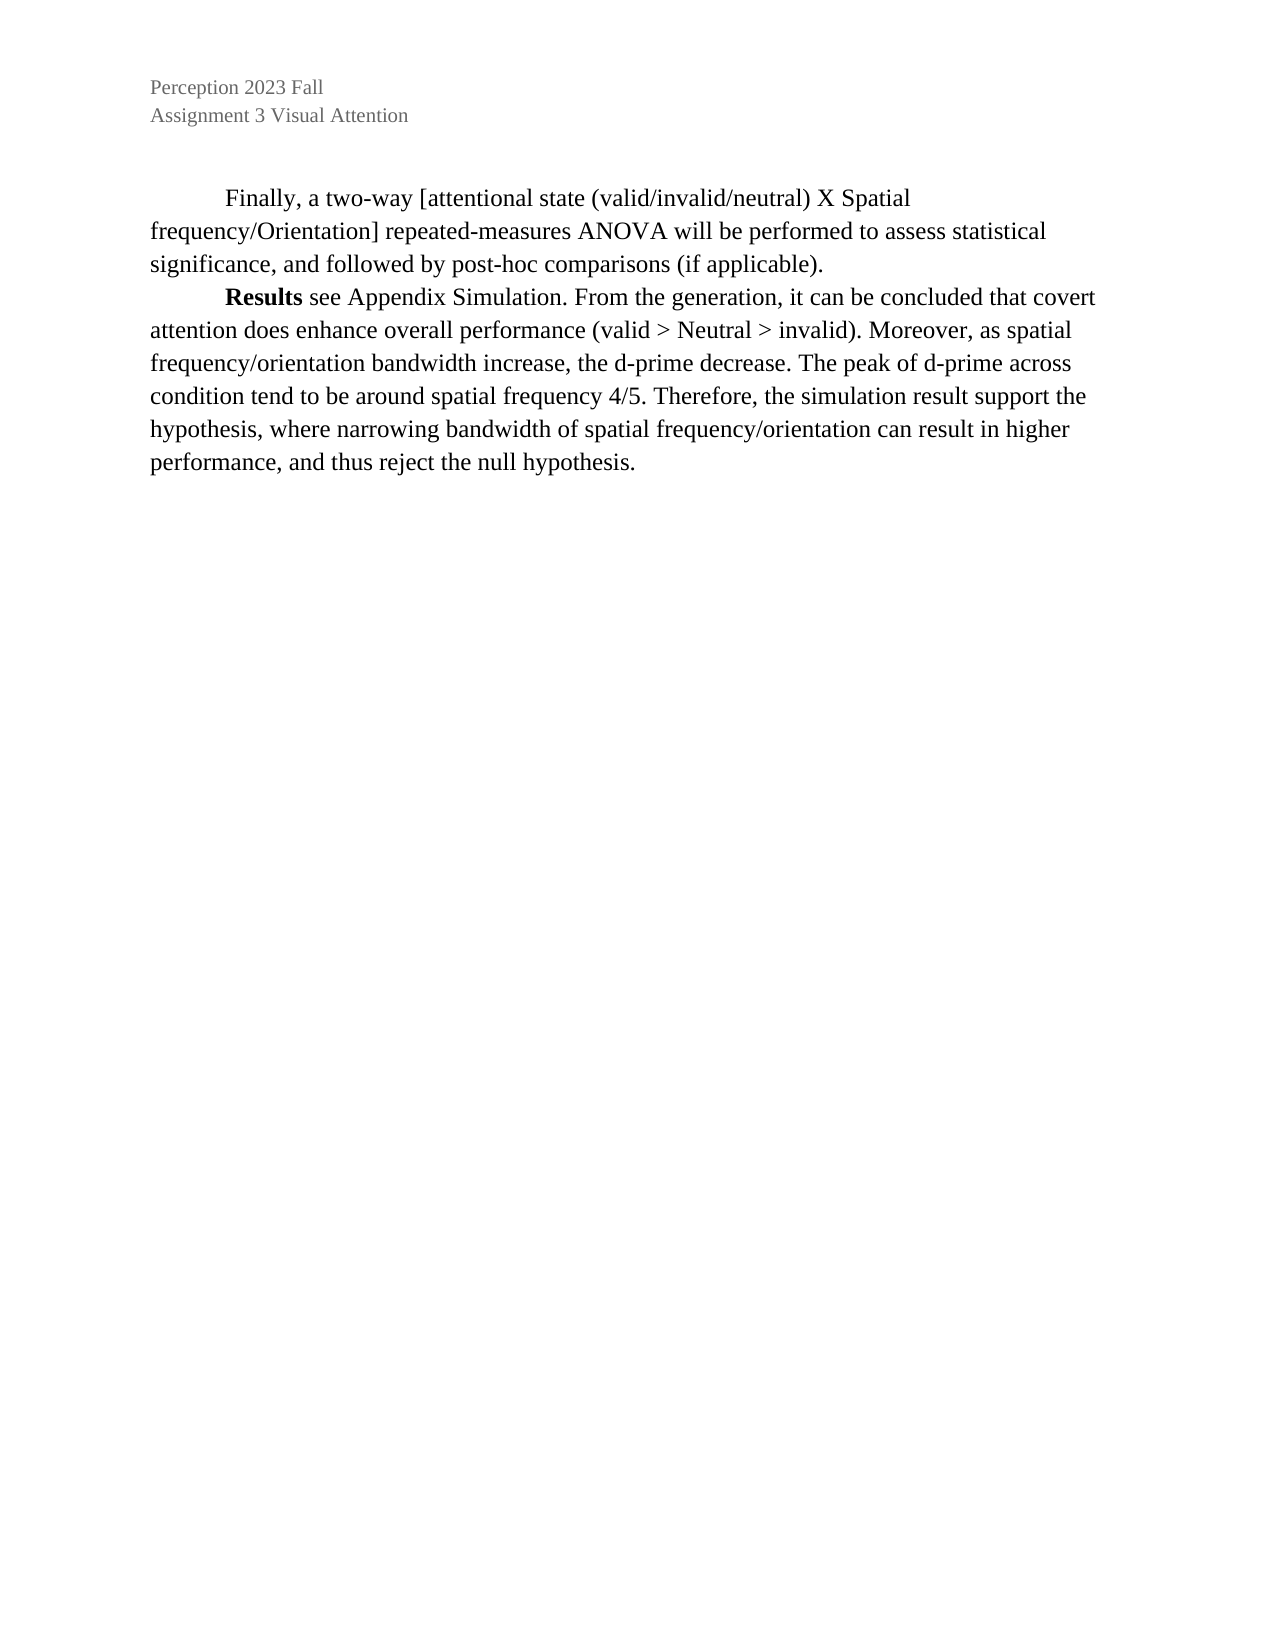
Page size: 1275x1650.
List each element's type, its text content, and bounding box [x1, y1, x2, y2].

text Results see Appendix Simulation. From the generation, it can be concluded that covert attention does enhance overall performance (valid > Neutral > invalid). Moreover, as spatial frequency/orientation bandwidth increase, the d-prime decrease. The peak of d-prime across condition tend to be around spatial frequency 4/5. Therefore, the simulation result support the hypothesis, where narrowing bandwidth of spatial frequency/orientation can result in higher performance, and thus reject the null hypothesis. [150, 282, 1125, 476]
text Finally, a two-way [attentional state (valid/invalid/neutral) X Spatial frequency/Orientation] repeated-measures ANOVA will be performed to assess statistical significance, and followed by post-hoc comparisons (if applicable). [150, 183, 1125, 278]
